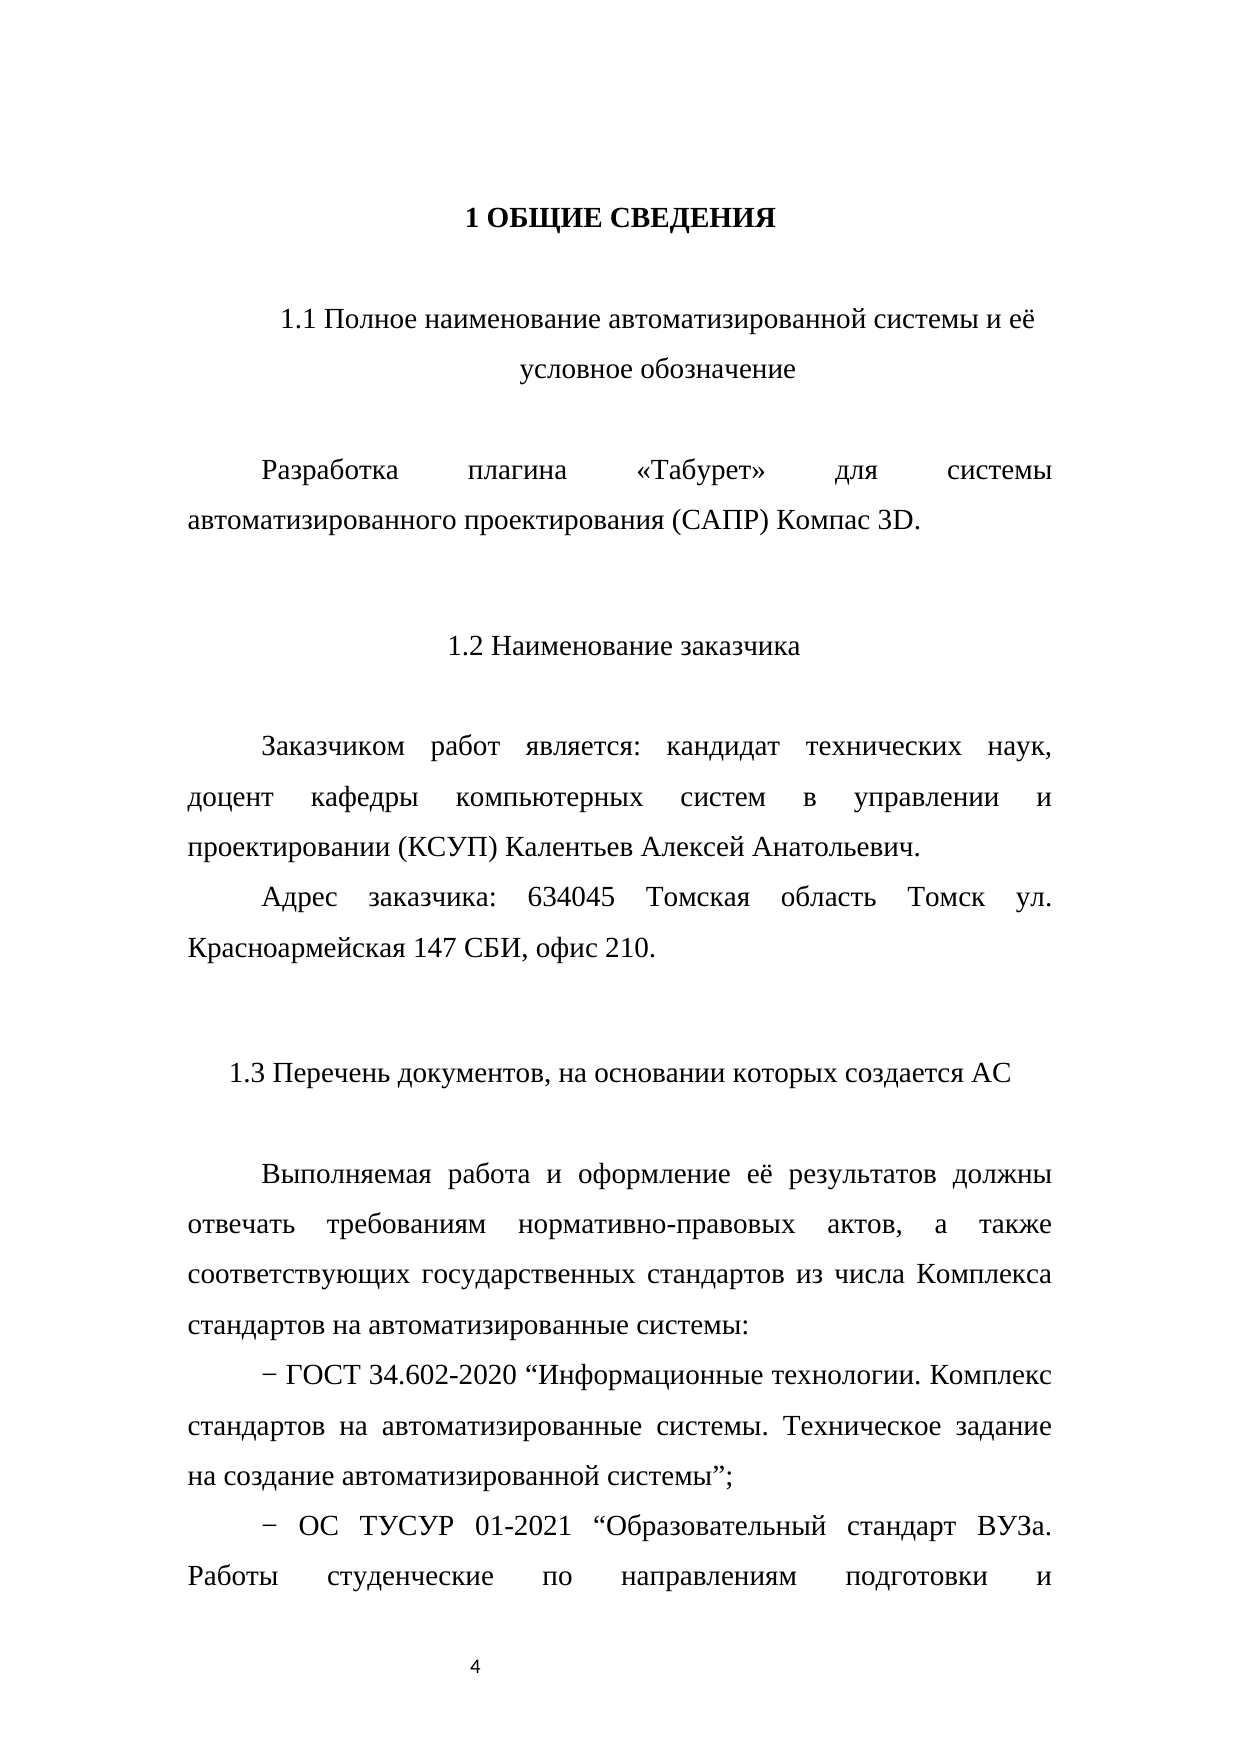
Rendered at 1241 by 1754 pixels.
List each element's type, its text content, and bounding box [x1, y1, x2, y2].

subtitle 1 ОБЩИЕ СВЕДЕНИЯ [187, 150, 1053, 234]
text − ГОСТ 34.602-2020 “Информационные технологии. Комплекс стандартов на автоматизированные системы. Техническое задание на создание автоматизированной системы”; [187, 1357, 1053, 1491]
text Выполняемая работа и оформление её результатов должны отвечать требованиям нормативно-правовых актов, а также соответствующих государственных стандартов из числа Комплекса стандартов на автоматизированные системы: [187, 1156, 1053, 1341]
subtitle 1.2 Наименование заказчика [187, 628, 1053, 661]
text Разработка плагина «Табурет» для системы автоматизированного проектирования (САПР) Компас 3D. [187, 452, 1053, 536]
text Заказчиком работ является: кандидат технических наук, доцент кафедры компьютерных систем в управлении и проектировании (КСУП) Калентьев Алексей Анатольевич. [187, 728, 1053, 863]
subtitle 1.1 Полное наименование автоматизированной системы и её условное обозначение [262, 301, 1053, 385]
subtitle 1.3 Перечень документов, на основании которых создается АС [187, 1055, 1053, 1089]
text Адрес заказчика: 634045 Томская область Томск ул. Красноармейская 147 СБИ, офис 210. [187, 879, 1053, 963]
